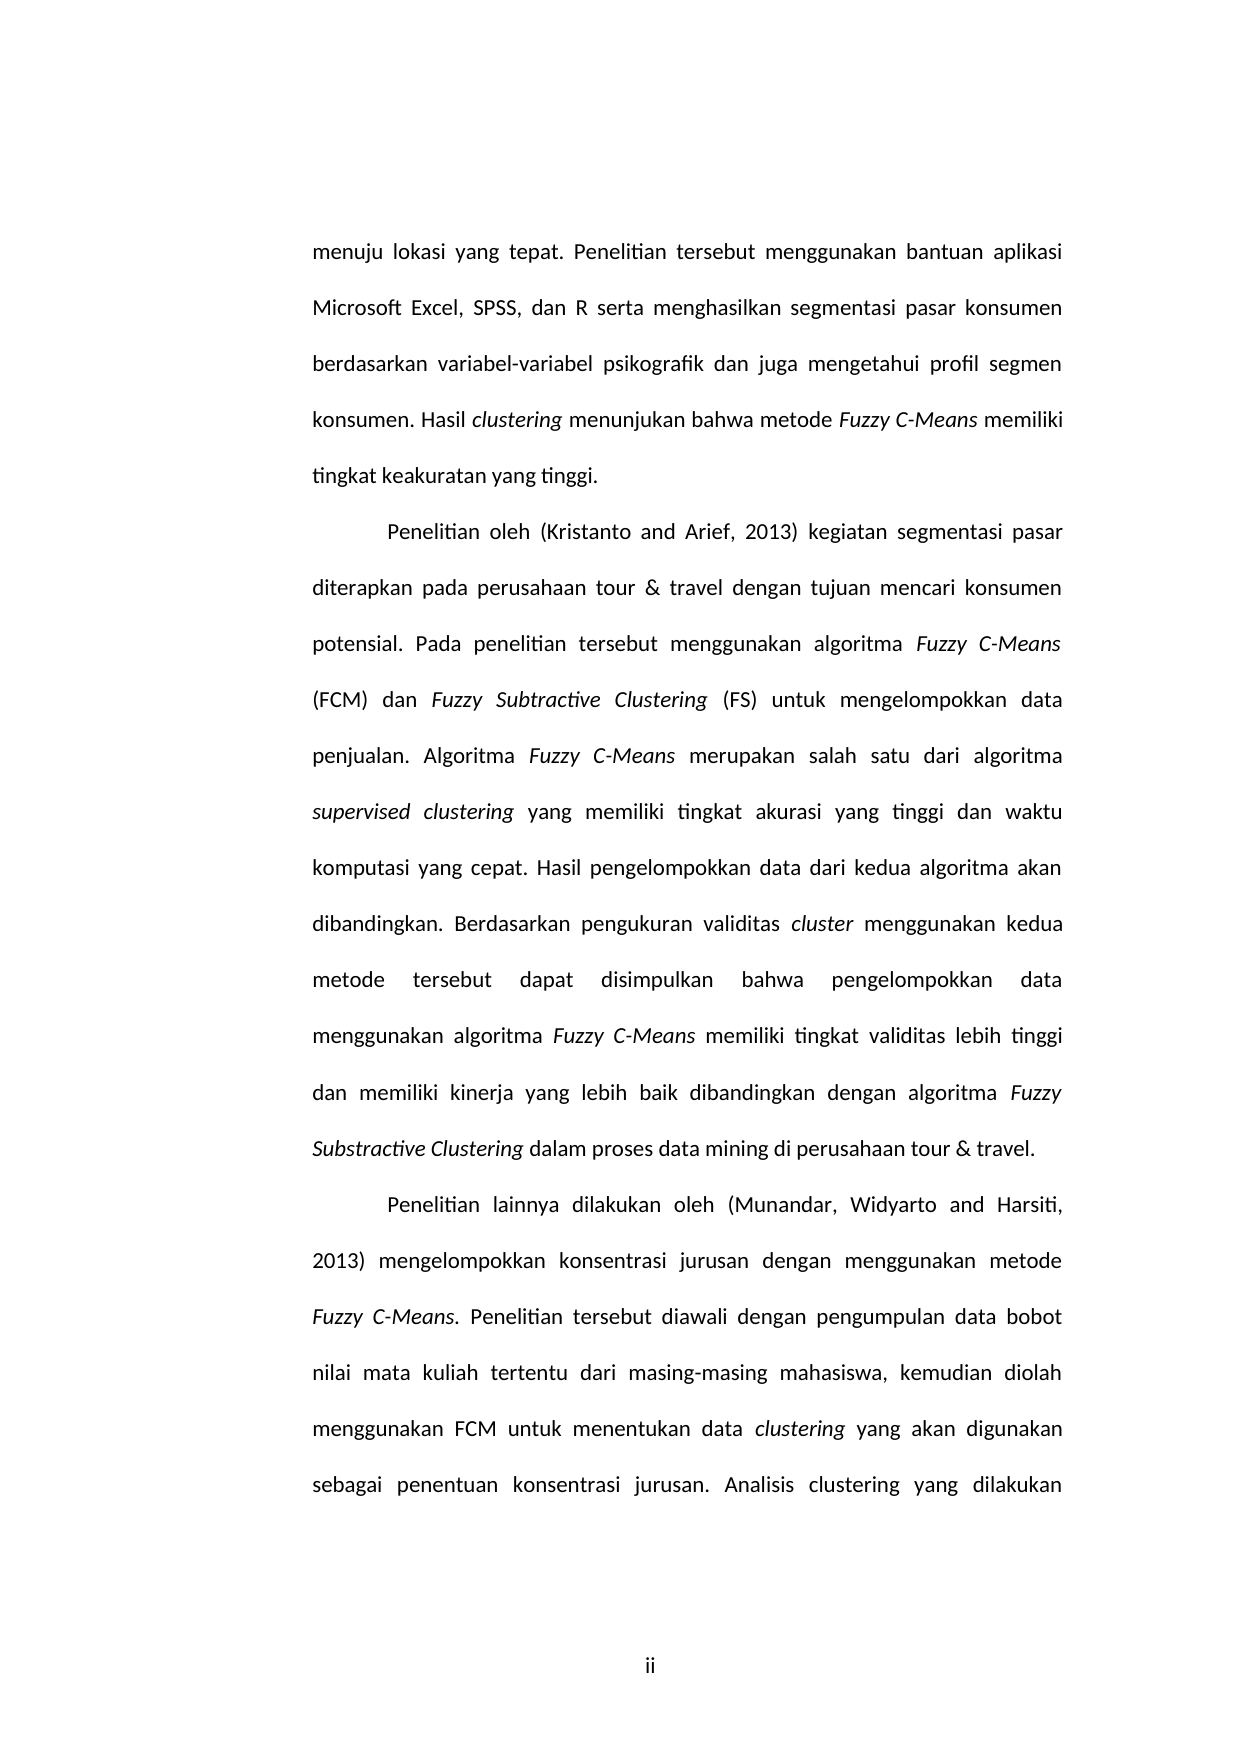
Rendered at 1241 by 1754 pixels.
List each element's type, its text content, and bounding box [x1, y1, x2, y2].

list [312, 237, 1063, 489]
list Penelitian oleh (Kristanto and Arief, 2013) kegiatan segmentasi pasar diterapkan pada perusahaan tour & travel dengan tujuan mencari konsumen potensial. Pada penelitian tersebut menggunakan algoritma Fuzzy C-Means (FCM) dan Fuzzy Subtractive Clustering (FS) untuk mengelompokkan data penjualan. Algoritma Fuzzy C-Means merupakan salah satu dari algoritma supervised clustering yang memiliki tingkat akurasi yang tinggi dan waktu komputasi yang cepat. Hasil pengelompokkan data dari kedua algoritma akan dibandingkan. Berdasarkan pengukuran validitas cluster menggunakan kedua metode tersebut dapat disimpulkan bahwa pengelompokkan data menggunakan algoritma Fuzzy C-Means memiliki tingkat validitas lebih tinggi dan memiliki kinerja yang lebih baik dibandingkan dengan algoritma Fuzzy Substractive Clustering dalam proses data mining di perusahaan tour & travel. [312, 517, 1063, 1162]
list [312, 1190, 1063, 1498]
